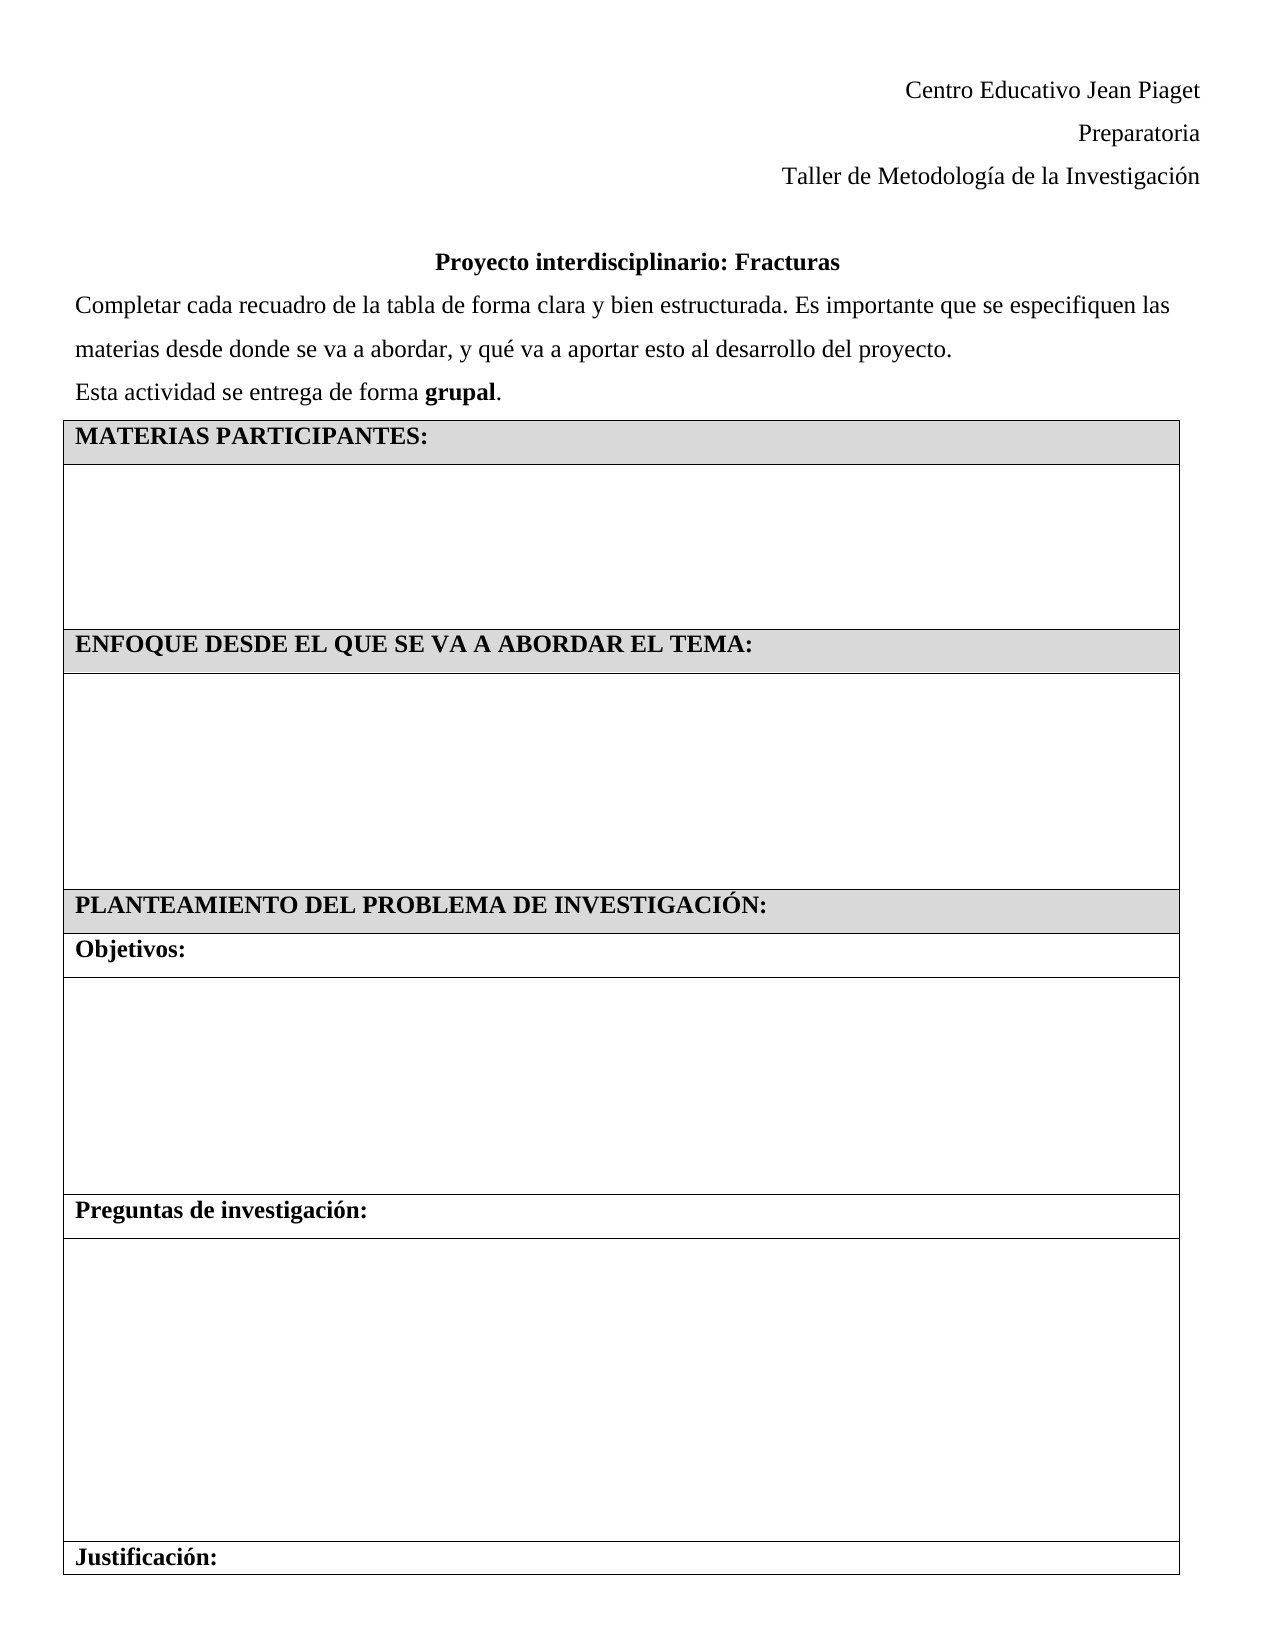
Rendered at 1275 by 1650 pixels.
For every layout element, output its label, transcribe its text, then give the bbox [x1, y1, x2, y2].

table_header MATERIAS PARTICIPANTES: [64, 421, 1179, 464]
table_cell Justificación: [64, 1542, 1179, 1574]
table_cell Preguntas de investigación: [64, 1195, 1179, 1238]
table_cell [64, 978, 1179, 1194]
text Completar cada recuadro de la tabla de forma clara y bien estructurada. Es importante que se especifiquen las materias desde donde se va a abordar, y qué va a aportar esto al desarrollo del proyecto. [75, 291, 1200, 362]
text Centro Educativo Jean Piaget [75, 75, 1200, 104]
table_cell PLANTEAMIENTO DEL PROBLEMA DE INVESTIGACIÓN: [64, 890, 1179, 933]
table_cell ENFOQUE DESDE EL QUE SE VA A ABORDAR EL TEMA: [64, 630, 1179, 672]
table_cell Objetivos: [64, 934, 1179, 977]
text Taller de Metodología de la Investigación [75, 161, 1200, 190]
text Esta actividad se entrega de forma grupal. [75, 377, 1200, 406]
table_cell [64, 674, 1179, 889]
text Preparatoria [75, 118, 1200, 147]
text Proyecto interdisciplinario: Fracturas [75, 247, 1200, 276]
table_cell [64, 1239, 1179, 1541]
table_cell [64, 465, 1179, 628]
